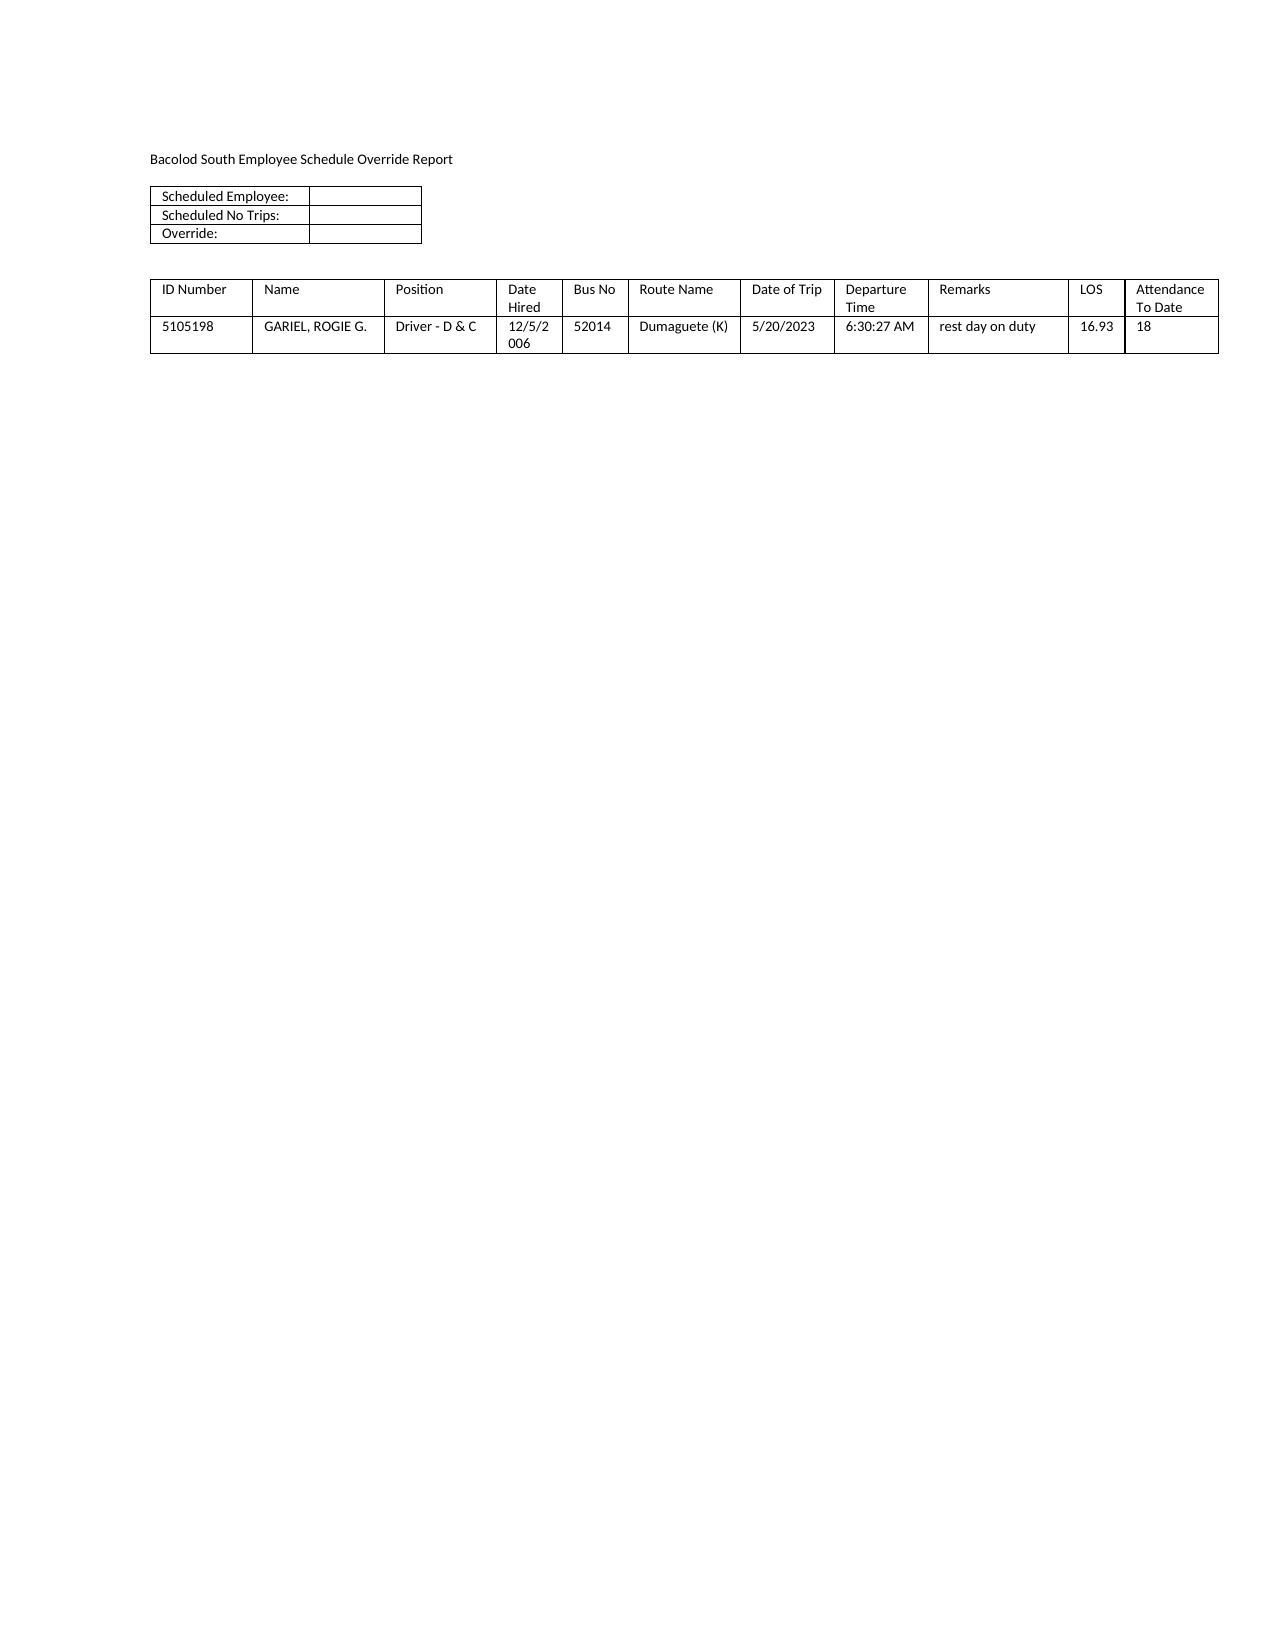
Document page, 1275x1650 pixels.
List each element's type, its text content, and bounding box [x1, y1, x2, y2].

table_cell rest day on duty [929, 317, 1068, 353]
table_header Bus No [563, 280, 628, 316]
text Bacolod South Employee Schedule Override Report [150, 150, 1125, 168]
table_header [310, 187, 421, 205]
table_header ID Number [151, 280, 252, 316]
table_header Attendance To Date [1126, 280, 1218, 316]
table_header Remarks [929, 280, 1068, 316]
table_header Name [253, 280, 384, 316]
table_header Position [385, 280, 496, 316]
table_cell [310, 225, 421, 242]
table_cell 52014 [563, 317, 628, 353]
table_cell Override: [151, 225, 309, 242]
table_cell GARIEL, ROGIE G. [253, 317, 384, 353]
table_cell 12/5/2006 [497, 317, 562, 353]
table_cell Dumaguete (K) [629, 317, 740, 353]
table_header Date Hired [497, 280, 562, 316]
table_cell 6:30:27 AM [835, 317, 928, 353]
table_cell Driver - D & C [385, 317, 496, 353]
table_header Date of Trip [741, 280, 834, 316]
table_header Scheduled Employee: [151, 187, 309, 205]
table_header LOS [1069, 280, 1124, 316]
table_cell Scheduled No Trips: [151, 206, 309, 223]
table_cell 16.93 [1069, 317, 1124, 353]
table_header Departure Time [835, 280, 928, 316]
table_header Route Name [629, 280, 740, 316]
table_cell 18 [1126, 317, 1218, 353]
table_cell 5/20/2023 [741, 317, 834, 353]
table_cell 5105198 [151, 317, 252, 353]
table_cell [310, 206, 421, 223]
